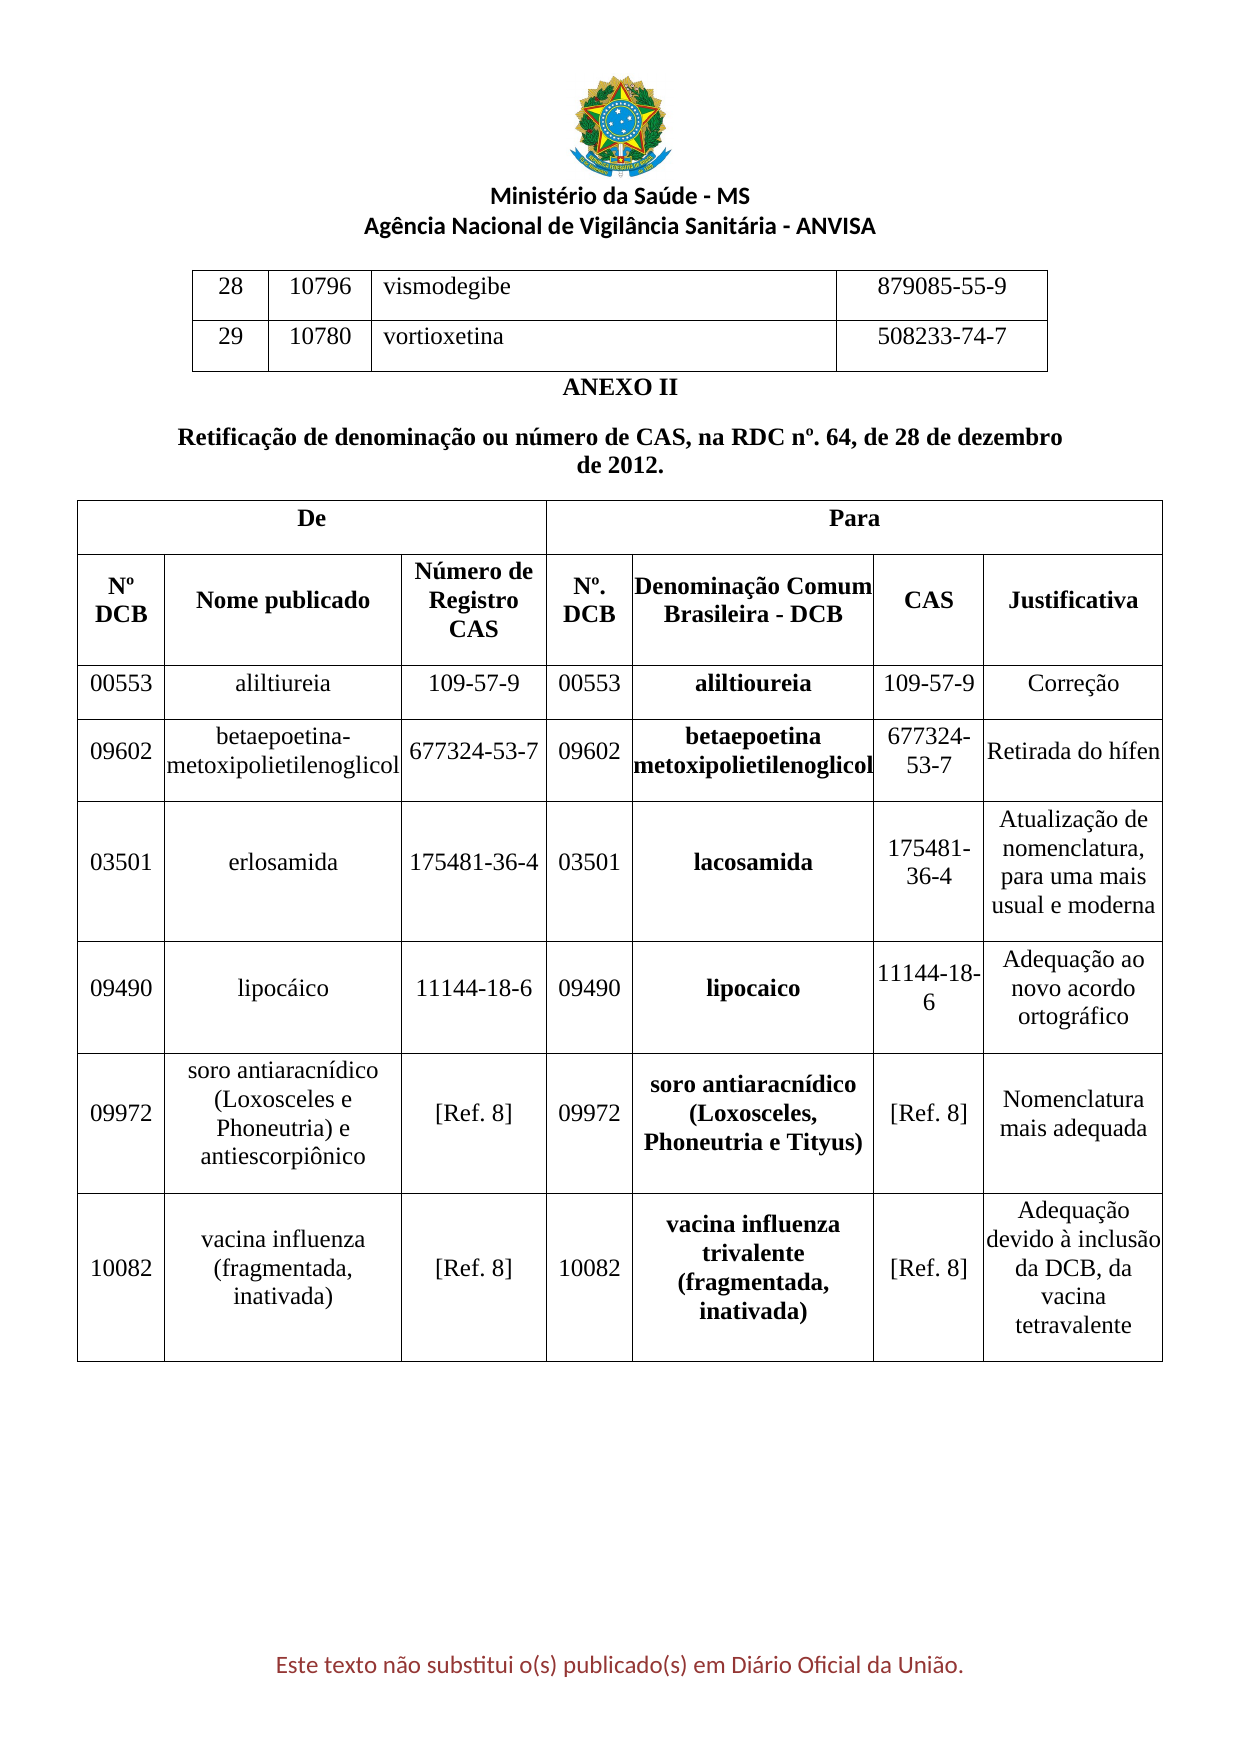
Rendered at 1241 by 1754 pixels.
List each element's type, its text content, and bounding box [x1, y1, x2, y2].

table_cell [Ref. 8] [402, 1054, 546, 1192]
table_cell 03501 [547, 802, 632, 941]
table_cell 11144-18-6 [402, 942, 546, 1052]
table_cell 175481-36-4 [402, 802, 546, 941]
table_cell erlosamida [165, 802, 401, 941]
table_cell lipocáico [165, 942, 401, 1052]
table_cell 10082 [547, 1194, 632, 1361]
table_cell Nº DCB [78, 555, 164, 665]
table_cell Correção [984, 666, 1162, 719]
table_cell CAS [874, 555, 983, 665]
table_cell vismodegibe [372, 271, 836, 320]
table_cell 10796 [269, 271, 371, 320]
table_cell Denominação Comum Brasileira - DCB [633, 555, 873, 665]
text ANEXO II [177, 372, 1063, 401]
text Retificação de denominação ou número de CAS, na RDC nº. 64, de 28 de dezembro de 2012. [177, 422, 1063, 479]
table_cell 11144-18-6 [874, 942, 983, 1052]
table_cell 677324-53-7 [874, 720, 983, 801]
table_cell 09972 [547, 1054, 632, 1192]
table_cell 00553 [78, 666, 164, 719]
table_cell 09490 [78, 942, 164, 1052]
table_cell Justificativa [984, 555, 1162, 665]
table_cell Atualização de nomenclatura, para uma mais usual e moderna [984, 802, 1162, 941]
table_cell betaepoetina metoxipolietilenoglicol [633, 720, 873, 801]
table_cell Número de Registro CAS [402, 555, 546, 665]
table_cell soro antiaracnídico (Loxosceles, Phoneutria e Tityus) [633, 1054, 873, 1192]
table_cell 09602 [547, 720, 632, 801]
table_cell Nome publicado [165, 555, 401, 665]
table_cell betaepoetina-metoxipolietilenoglicol [165, 720, 401, 801]
table_cell 00553 [547, 666, 632, 719]
table_cell soro antiaracnídico (Loxosceles e Phoneutria) e antiescorpiônico [165, 1054, 401, 1192]
table_cell 09490 [547, 942, 632, 1052]
table_cell lacosamida [633, 802, 873, 941]
table_cell [Ref. 8] [402, 1194, 546, 1361]
picture [566, 73, 674, 180]
table_cell Nº. DCB [547, 555, 632, 665]
table_cell 109-57-9 [874, 666, 983, 719]
table_header Para [547, 501, 1162, 554]
table_cell lipocaico [633, 942, 873, 1052]
table_cell 10082 [78, 1194, 164, 1361]
table_cell [Ref. 8] [874, 1194, 983, 1361]
table_cell 28 [193, 271, 268, 320]
table_cell 09602 [78, 720, 164, 801]
table_header De [78, 501, 546, 554]
table_cell 109-57-9 [402, 666, 546, 719]
table_cell 879085-55-9 [837, 271, 1047, 320]
table_cell Retirada do hífen [984, 720, 1162, 801]
table_cell vortioxetina [372, 321, 836, 371]
table_cell aliltioureia [633, 666, 873, 719]
table_cell 29 [193, 321, 268, 371]
table_cell vacina influenza trivalente (fragmentada, inativada) [633, 1194, 873, 1361]
table_cell Nomenclatura mais adequada [984, 1054, 1162, 1192]
table_cell Adequação ao novo acordo ortográfico [984, 942, 1162, 1052]
table_cell 09972 [78, 1054, 164, 1192]
table_cell 175481-36-4 [874, 802, 983, 941]
table_cell aliltiureia [165, 666, 401, 719]
table_cell 03501 [78, 802, 164, 941]
table_cell 10780 [269, 321, 371, 371]
table_cell 677324-53-7 [402, 720, 546, 801]
table_cell [Ref. 8] [874, 1054, 983, 1192]
table_cell vacina influenza (fragmentada, inativada) [165, 1194, 401, 1361]
table_cell 508233-74-7 [837, 321, 1047, 371]
table_cell Adequação devido à inclusão da DCB, da vacina tetravalente [984, 1194, 1162, 1361]
